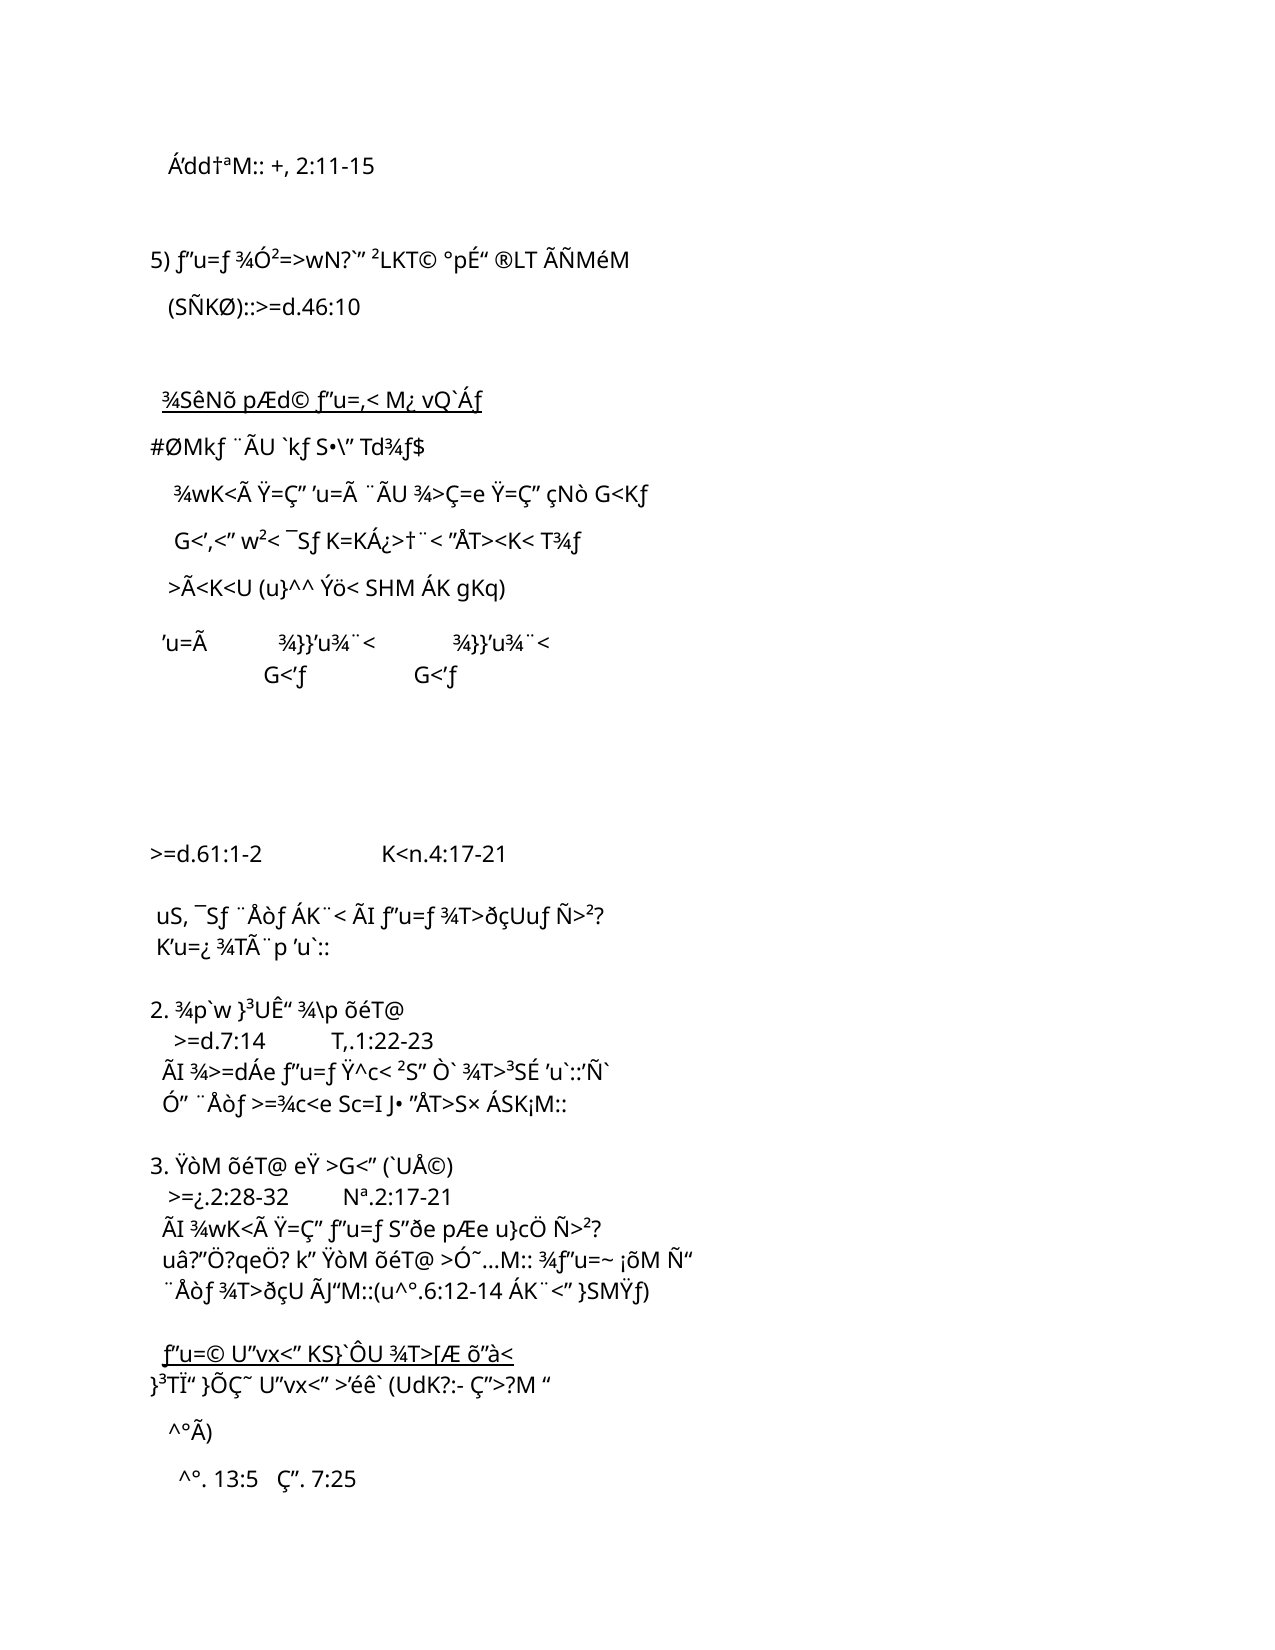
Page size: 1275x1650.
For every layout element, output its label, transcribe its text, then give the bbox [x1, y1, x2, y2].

text Ó” ¨Åòƒ >=¾c<e Sc=I J• ”ÅT>S× ÁSK¡M:: [150, 1087, 1125, 1119]
text Á’dd†ªM:: +, 2:11-15 [150, 150, 1125, 181]
text }³TÏ“ }ÕÇ˜ U”vx<” >’éê` (UdK?:- Ç”>?M “ [150, 1369, 1125, 1400]
text ƒ”u=© U”vx<” KS}`ÔU ¾T>[Æ õ”à< [150, 1337, 1125, 1369]
text ÃI ¾wK<Ã Ÿ=Ç” ƒ”u=ƒ S”ðe pÆe u}cÖ Ñ>²? [150, 1212, 1125, 1244]
text #ØMkƒ ¨ÃU `kƒ S•\” Td¾ƒ$ [150, 431, 1125, 462]
text >Ã<K<U (u}^^ Ýö< SHM ÁK gKq) [150, 572, 1125, 603]
text 3. ŸòM õéT@ eŸ >G<” (`UÅ©) [150, 1150, 1125, 1181]
text ÃI ¾>=dÁe ƒ”u=ƒ Ÿ^c< ²S” Ò` ¾T>³SÉ ’u`::’Ñ` [150, 1056, 1125, 1087]
text ^°Ã) [150, 1416, 1125, 1447]
text uS, ¯Sƒ ¨Åòƒ ÁK¨< ÃI ƒ”u=ƒ ¾T>ðçUuƒ Ñ>²? [150, 900, 1125, 931]
text ^°. 13:5 Ç”. 7:25 [150, 1462, 1125, 1494]
text (SÑKØ)::>=d.46:10 [150, 291, 1125, 322]
text >=¿.2:28-32 Nª.2:17-21 [150, 1181, 1125, 1212]
text ¾wK<Ã Ÿ=Ç” ’u=Ã ¨ÃU ¾>Ç=e Ÿ=Ç” çNò G<Kƒ [150, 478, 1125, 509]
text K’u=¿ ¾TÃ¨p ’u`:: [150, 931, 1125, 962]
text uâ?”Ö?qeÖ? k” ŸòM õéT@ >Ó˜…M:: ¾ƒ”u=~ ¡õM Ñ“ [150, 1244, 1125, 1275]
text ¨Åòƒ ¾T>ðçU ÃJ“M::(u^°.6:12-14 ÁK¨<” }SMŸƒ) [150, 1275, 1125, 1306]
text G<’,<” w²< ¯Sƒ K=KÁ¿>†¨< ”ÅT><K< T¾ƒ [150, 525, 1125, 556]
text >=d.61:1-2 K<n.4:17-21 [150, 837, 1125, 869]
text >=d.7:14 T,.1:22-23 [150, 1025, 1125, 1056]
text ’u=Ã ¾}}’u¾¨< ¾}}’u¾¨< [150, 627, 1125, 658]
text G<’ƒ G<’ƒ [150, 658, 1125, 690]
text ¾SêNõ pÆd© ƒ”u=,< M¿ vQ`Áƒ [150, 384, 1125, 416]
text 2. ¾p`w }³UÊ“ ¾\p õéT@ [150, 994, 1125, 1025]
text 5) ƒ”u=ƒ ¾Ó²=>wN?`” ²LKT© °pÉ“ ®LT ÃÑMéM [150, 244, 1125, 275]
